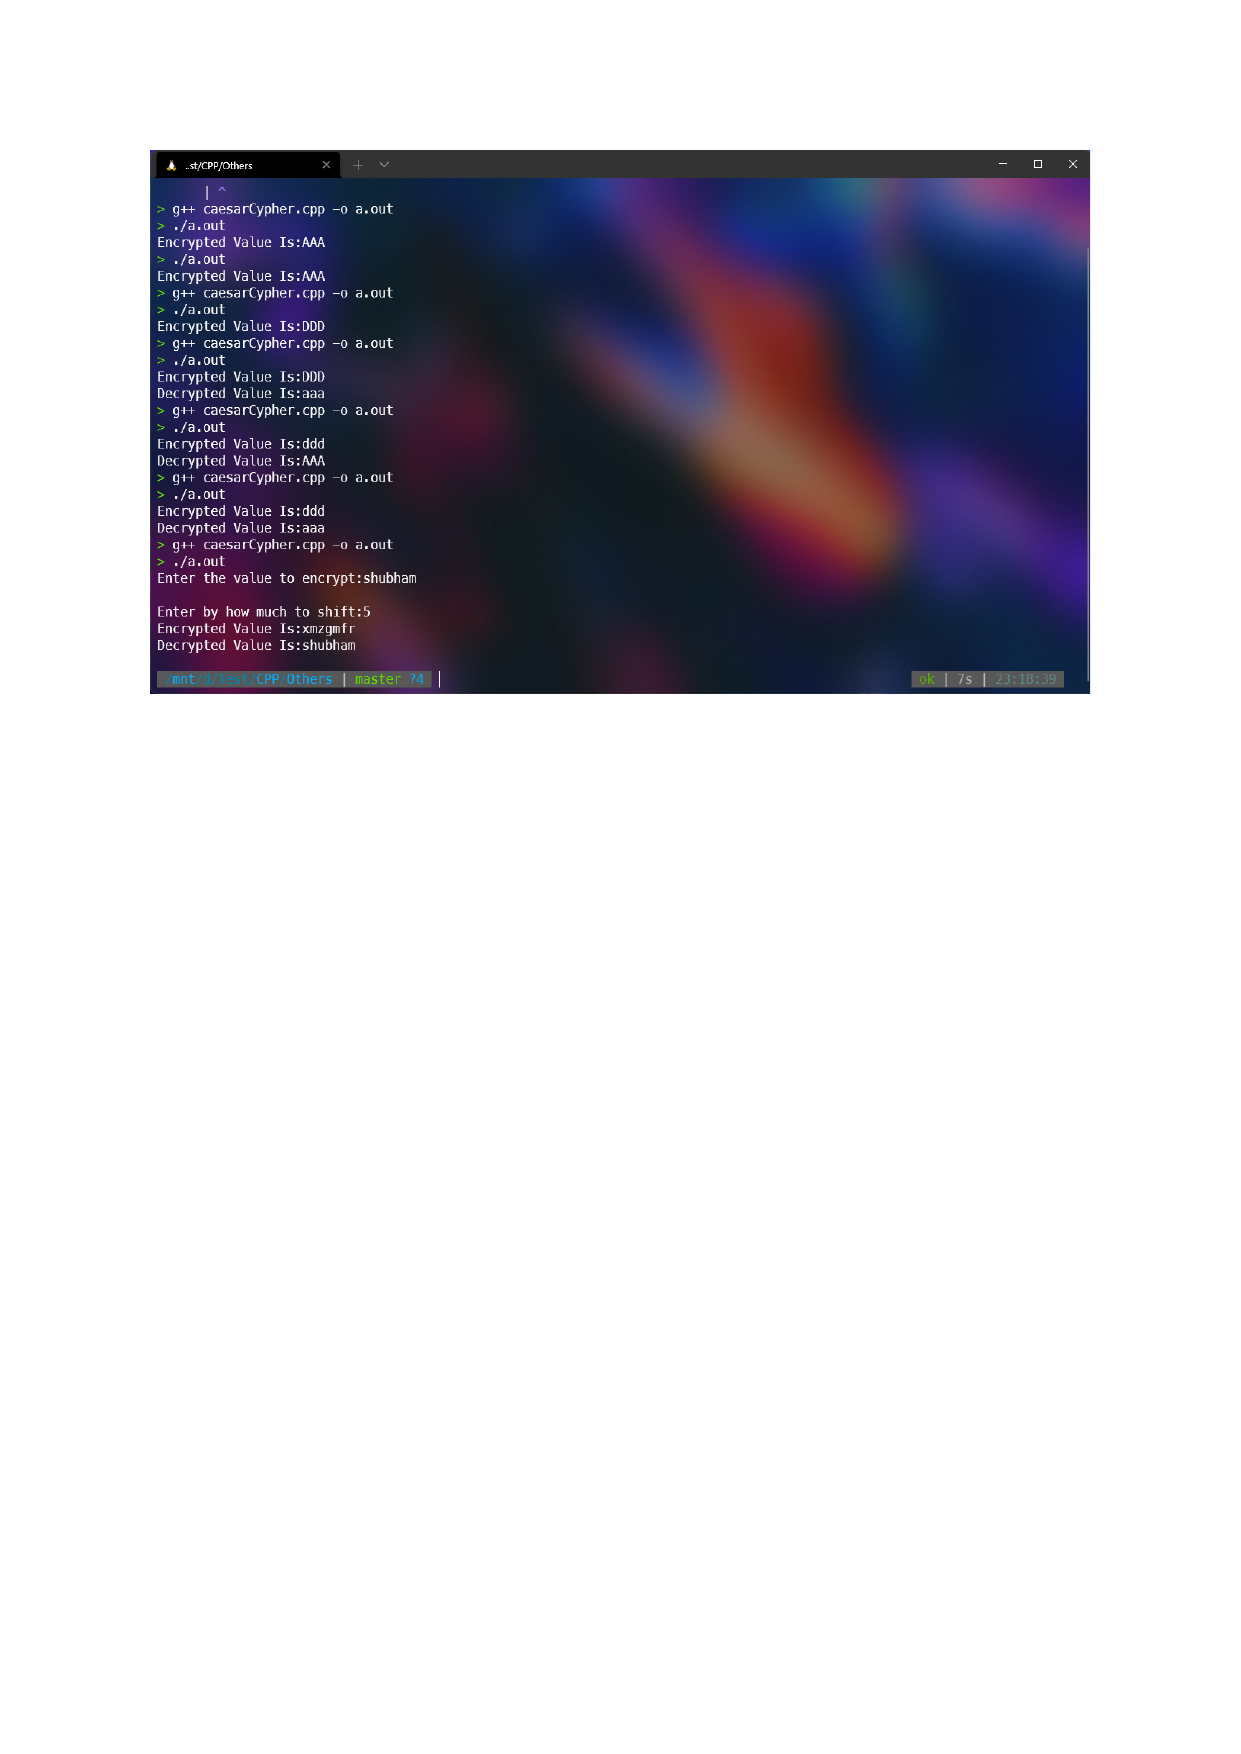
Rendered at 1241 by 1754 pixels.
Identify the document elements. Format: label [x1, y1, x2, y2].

picture [150, 150, 1091, 694]
